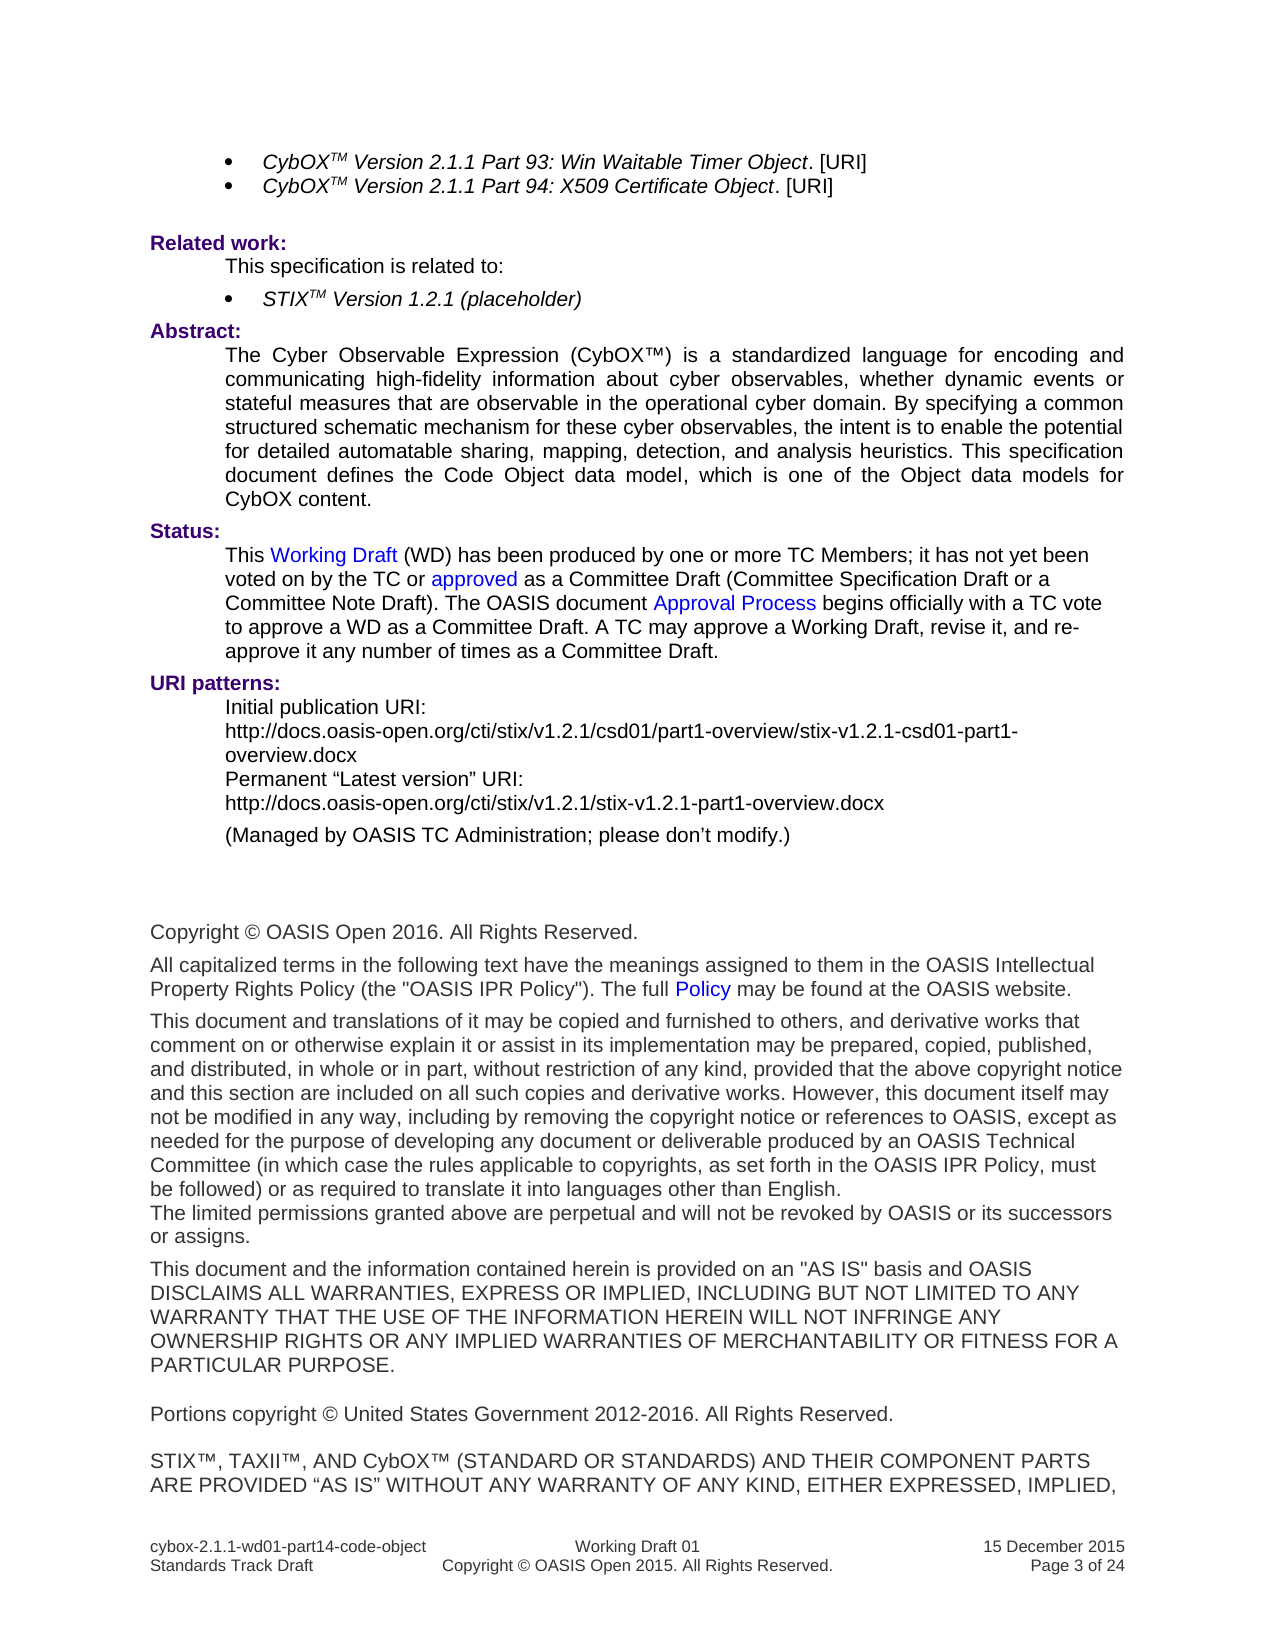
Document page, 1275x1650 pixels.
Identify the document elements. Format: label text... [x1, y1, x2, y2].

title Related work: [150, 230, 1125, 254]
title This specification is related to: [225, 254, 1125, 278]
list CybOXTM Version 2.1.1 Part 94: X509 Certificate Object. [URI] [225, 174, 1125, 198]
text This document and translations of it may be copied and furnished to others, and derivative works that comment on or otherwise explain it or assist in its implementation may be prepared, copied, published, and distributed, in whole or in part, without restriction of any kind, provided that the above copyright notice and this section are included on all such copies and derivative works. However, this document itself may not be modified in any way, including by removing the copyright notice or references to OASIS, except as needed for the purpose of developing any document or deliverable produced by an OASIS Technical Committee (in which case the rules applicable to copyrights, as set forth in the OASIS IPR Policy, must be followed) or as required to translate it into languages other than English. [150, 1009, 1125, 1200]
list STIXTM Version 1.2.1 (placeholder) [225, 287, 1125, 311]
title Status: [150, 519, 1125, 543]
list CybOXTM Version 2.1.1 Part 93: Win Waitable Timer Object. [URI] [225, 150, 1125, 174]
text (Managed by OASIS TC Administration; please don’t modify.) [225, 823, 1125, 847]
title URI patterns: [150, 671, 1125, 695]
text The Cyber Observable Expression (CybOX™) is a standardized language for encoding and communicating high-fidelity information about cyber observables, whether dynamic events or stateful measures that are observable in the operational cyber domain. By specifying a common structured schematic mechanism for these cyber observables, the intent is to enable the potential for detailed automatable sharing, mapping, detection, and analysis heuristics. This specification document defines the Code Object data model, which is one of the Object data models for CybOX content. [225, 343, 1125, 511]
text This Working Draft (WD) has been produced by one or more TC Members; it has not yet been voted on by the TC or approved as a Committee Draft (Committee Specification Draft or a Committee Note Draft). The OASIS document Approval Process begins officially with a TC vote to approve a WD as a Committee Draft. A TC may approve a Working Draft, revise it, and re-approve it any number of times as a Committee Draft. [225, 543, 1125, 663]
text All capitalized terms in the following text have the meanings assigned to them in the OASIS Intellectual Property Rights Policy (the "OASIS IPR Policy"). The full Policy may be found at the OASIS website. [150, 952, 1125, 1000]
text Copyright © OASIS Open 2016. All Rights Reserved. [150, 920, 1125, 944]
text The limited permissions granted above are perpetual and will not be revoked by OASIS or its successors or assigns. [150, 1200, 1125, 1248]
title Abstract: [150, 319, 1125, 343]
title Initial publication URI: http://docs.oasis-open.org/cti/stix/v1.2.1/csd01/part1-overview/stix-v1.2.1-csd01-part1-overview.docx [225, 695, 1125, 767]
title Permanent “Latest version” URI: http://docs.oasis-open.org/cti/stix/v1.2.1/stix-v1.2.1-part1-overview.docx [225, 767, 1125, 815]
text This document and the information contained herein is provided on an "AS IS" basis and OASIS DISCLAIMS ALL WARRANTIES, EXPRESS OR IMPLIED, INCLUDING BUT NOT LIMITED TO ANY WARRANTY THAT THE USE OF THE INFORMATION HEREIN WILL NOT INFRINGE ANY OWNERSHIP RIGHTS OR ANY IMPLIED WARRANTIES OF MERCHANTABILITY OR FITNESS FOR A PARTICULAR PURPOSE. [150, 1257, 1125, 1376]
